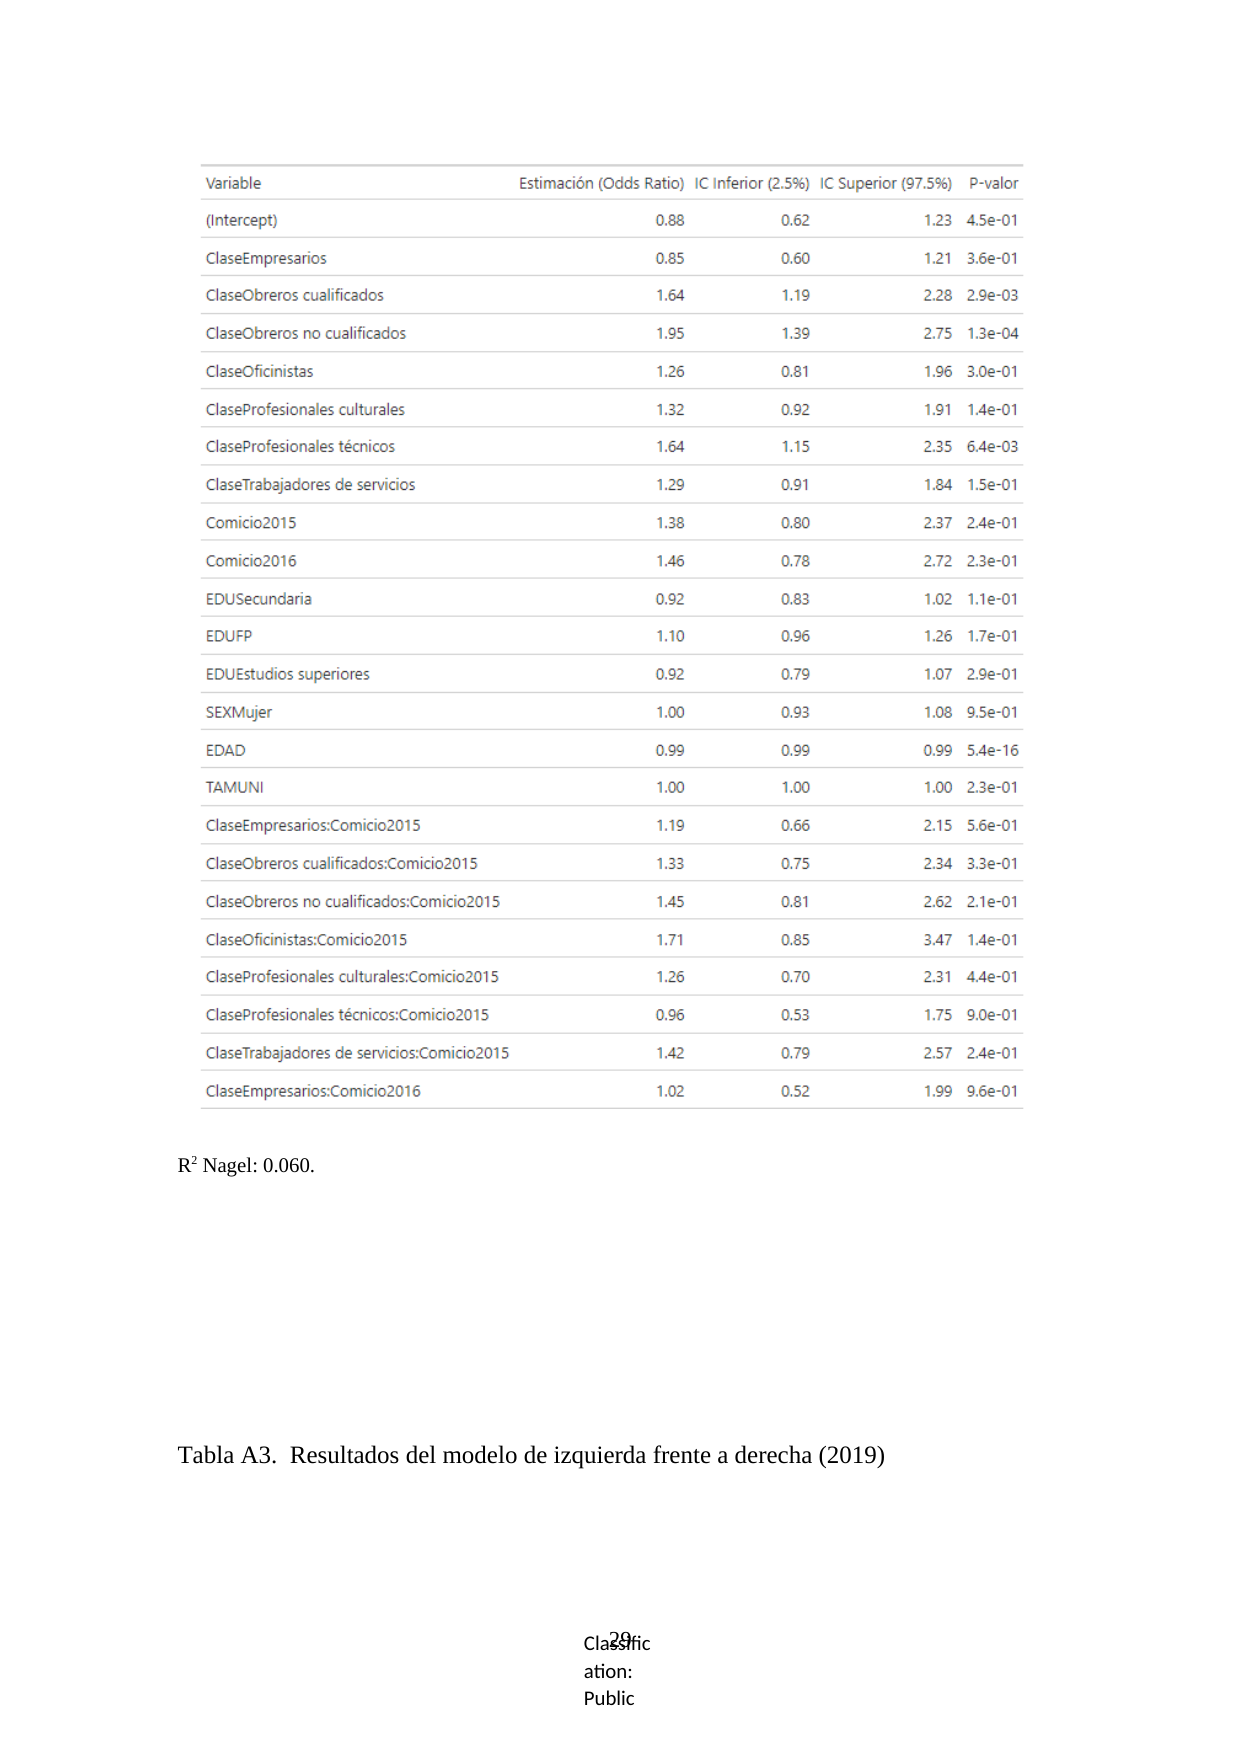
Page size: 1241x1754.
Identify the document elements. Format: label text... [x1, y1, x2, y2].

text R2 Nagel: 0.060. [177, 1153, 1063, 1177]
text Tabla A3. Resultados del modelo de izquierda frente a derecha (2019) [177, 1440, 1063, 1469]
picture [177, 147, 1061, 1109]
